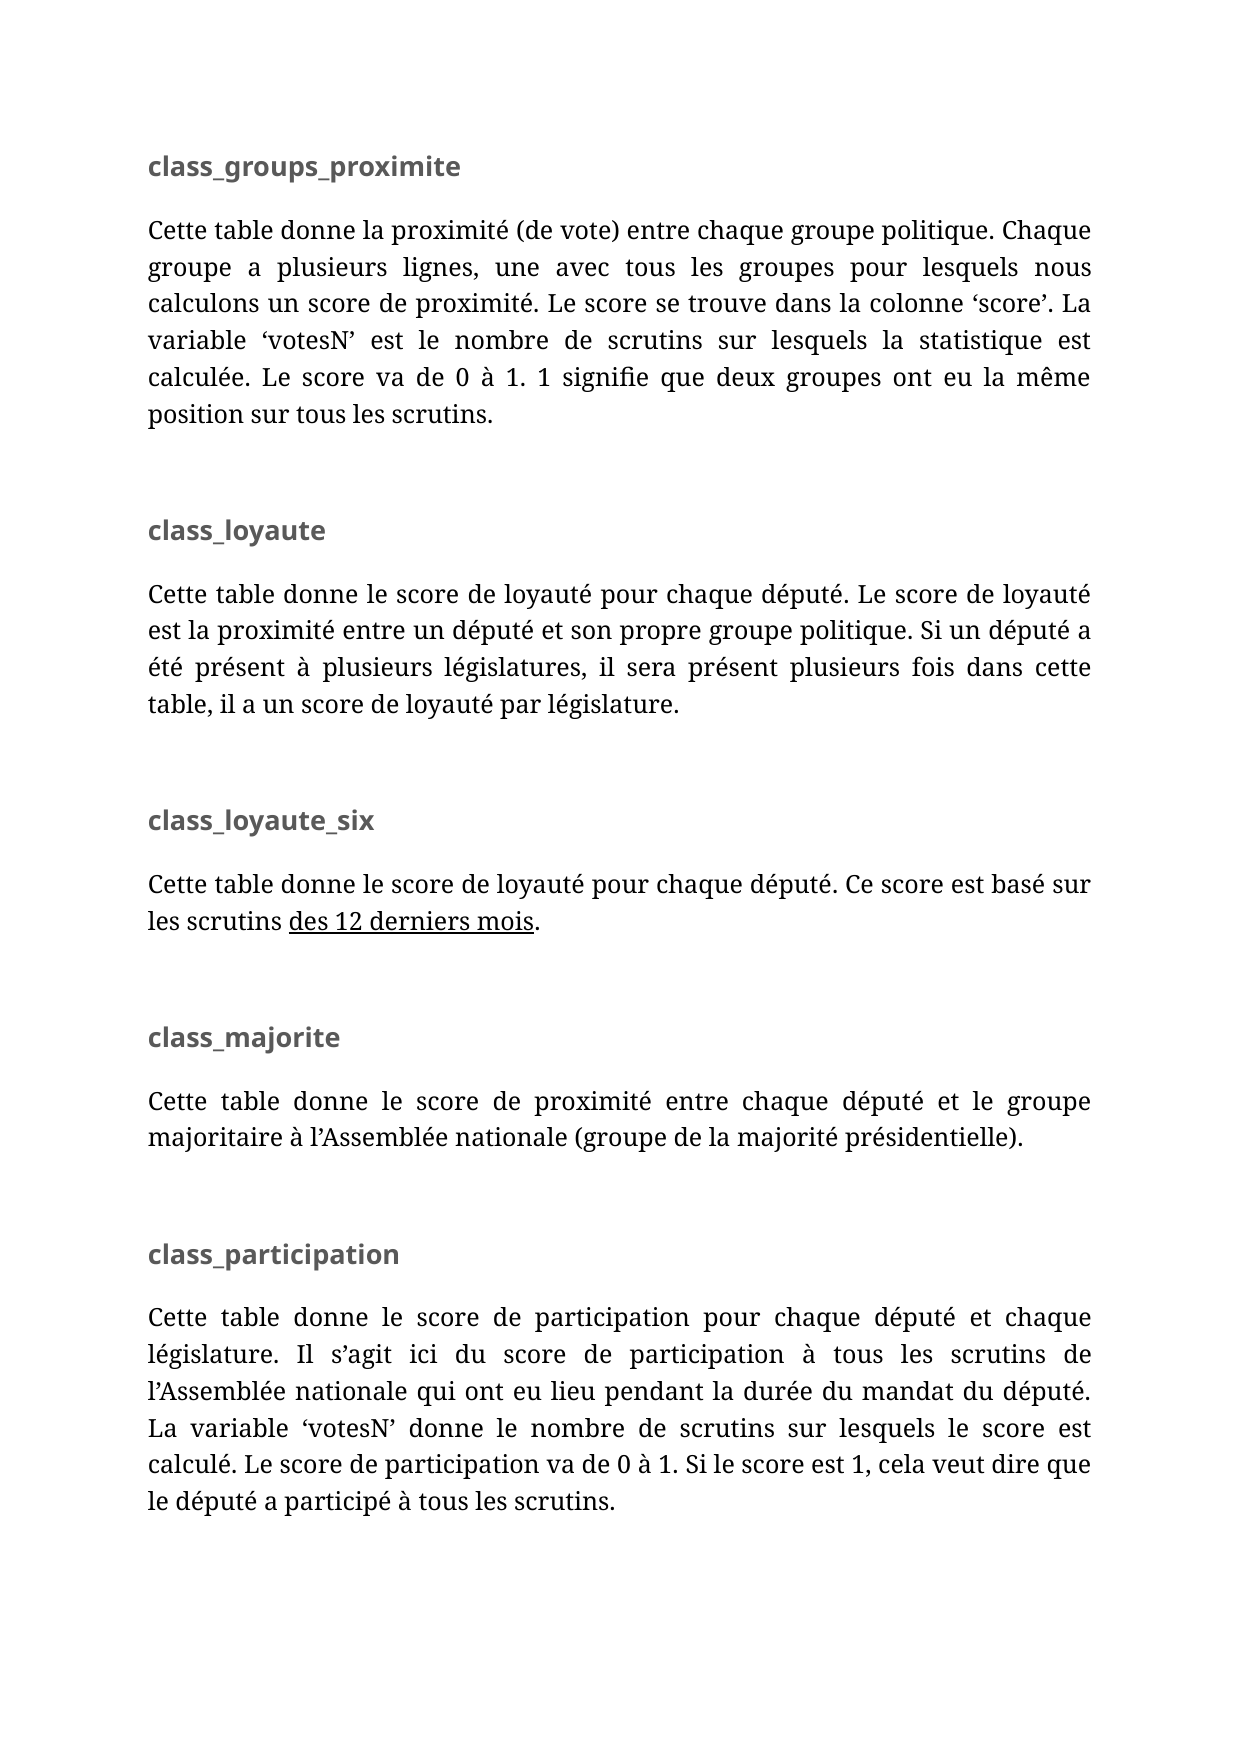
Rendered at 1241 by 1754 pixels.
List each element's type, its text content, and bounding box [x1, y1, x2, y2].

subtitle class_majorite [148, 1018, 1093, 1055]
text Cette table donne le score de loyauté pour chaque député. Ce score est basé sur les scrutins des 12 derniers mois. [148, 867, 1093, 937]
subtitle class_loyaute_six [148, 802, 1093, 839]
text Cette table donne le score de participation pour chaque député et chaque législature. Il s’agit ici du score de participation à tous les scrutins de l’Assemblée nationale qui ont eu lieu pendant la durée du mandat du député. La variable ‘votesN’ donne le nombre de scrutins sur lesquels le score est calculé. Le score de participation va de 0 à 1. Si le score est 1, cela veut dire que le député a participé à tous les scrutins. [148, 1300, 1093, 1518]
text Cette table donne le score de proximité entre chaque député et le groupe majoritaire à l’Assemblée nationale (groupe de la majorité présidentielle). [148, 1083, 1093, 1154]
subtitle class_participation [148, 1235, 1093, 1272]
subtitle class_loyaute [148, 511, 1093, 548]
subtitle class_groups_proximite [148, 148, 1093, 184]
text Cette table donne le score de loyauté pour chaque député. Le score de loyauté est la proximité entre un député et son propre groupe politique. Si un député a été présent à plusieurs législatures, il sera présent plusieurs fois dans cette table, il a un score de loyauté par législature. [148, 576, 1093, 721]
text Cette table donne la proximité (de vote) entre chaque groupe politique. Chaque groupe a plusieurs lignes, une avec tous les groupes pour lesquels nous calculons un score de proximité. Le score se trouve dans la colonne ‘score’. La variable ‘votesN’ est le nombre de scrutins sur lesquels la statistique est calculée. Le score va de 0 à 1. 1 signifie que deux groupes ont eu la même position sur tous les scrutins. [148, 212, 1093, 430]
